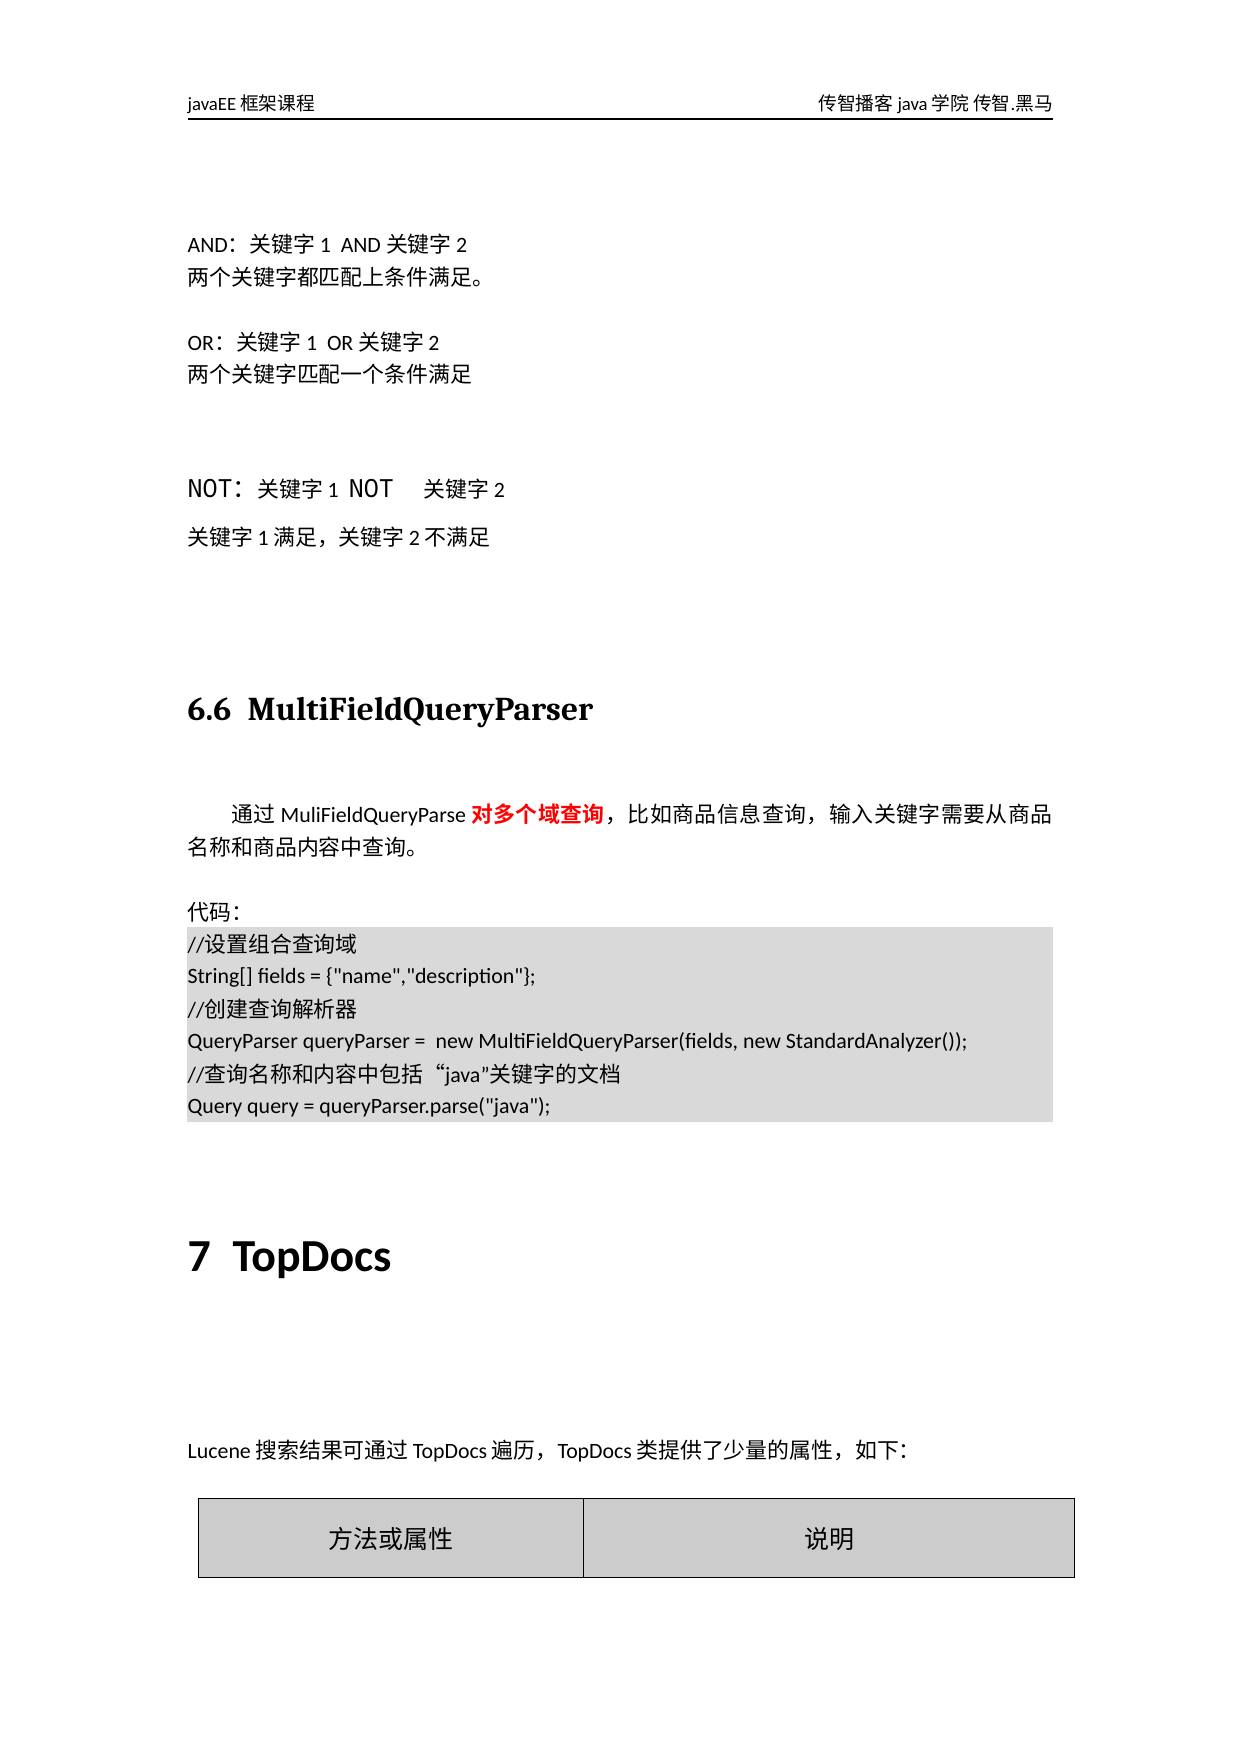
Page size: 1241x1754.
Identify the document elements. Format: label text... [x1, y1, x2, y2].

text AND：关键字1 AND 关键字2 [187, 227, 1053, 259]
text 代码： [187, 894, 1053, 927]
text Query query = queryParser.parse("java"); [187, 1089, 1053, 1122]
table_header 方法或属性 [199, 1499, 583, 1577]
text OR：关键字1 OR 关键字2 [187, 324, 1053, 357]
text //设置组合查询域 [187, 927, 1053, 959]
text String[] fields = {"name","description"}; [187, 959, 1053, 992]
text 两个关键字匹配一个条件满足 [187, 357, 1053, 389]
text 两个关键字都匹配上条件满足。 [187, 259, 1053, 292]
table_header 说明 [584, 1499, 1074, 1577]
text 通过MuliFieldQueryParse对多个域查询，比如商品信息查询，输入关键字需要从商品名称和商品内容中查询。 [187, 797, 1053, 862]
text Lucene搜索结果可通过TopDocs遍历，TopDocs类提供了少量的属性，如下： [187, 1433, 1053, 1465]
text QueryParser queryParser = new MultiFieldQueryParser(fields, new StandardAnalyzer()); [187, 1024, 1053, 1057]
subtitle TopDocs [187, 1222, 1053, 1287]
subtitle MultiFieldQueryParser [187, 677, 1053, 742]
text NOT：关键字1 NOT 关键字2 [187, 454, 1053, 519]
text //查询名称和内容中包括“java”关键字的文档 [187, 1057, 1053, 1089]
text 关键字1满足，关键字2不满足 [187, 519, 1053, 552]
text //创建查询解析器 [187, 992, 1053, 1024]
